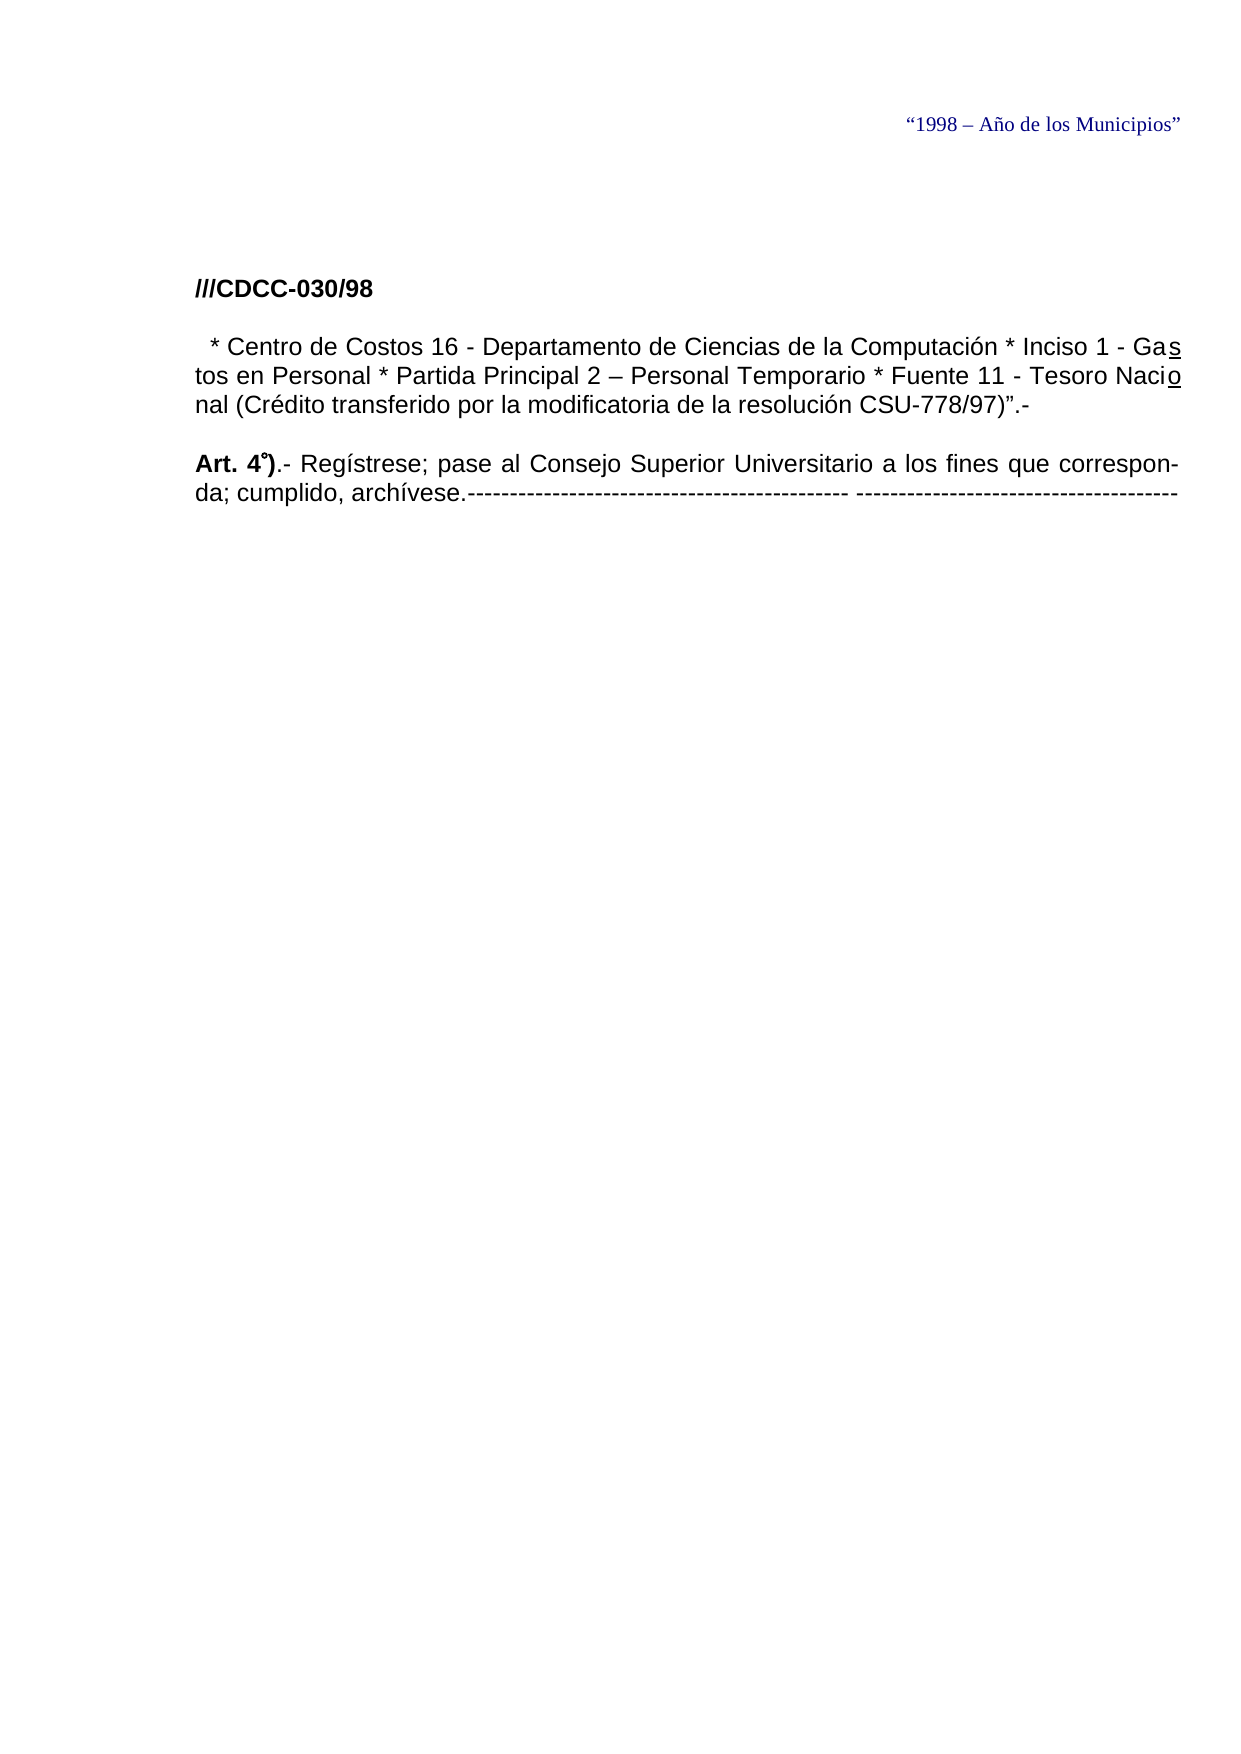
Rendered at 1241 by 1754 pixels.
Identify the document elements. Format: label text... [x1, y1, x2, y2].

text “1998 – Año de los Municipios” [195, 112, 1181, 136]
text * Centro de Costos 16 - Departamento de Ciencias de la Computación * Inciso 1 - Gas tos en Personal * Partida Principal 2 – Personal Temporario * Fuente 11 - Tesoro Nacio nal (Crédito transferido por la modificatoria de la resolución CSU-778/97)”.- [195, 332, 1181, 419]
text Art. 4).- Regístrese; pase al Consejo Superior Universitario a los fines que correspon-da; cumplido, archívese.--------------------------------------------- -------------------------------------- [195, 448, 1181, 507]
text ///CDCC-030/98 [195, 274, 1181, 303]
